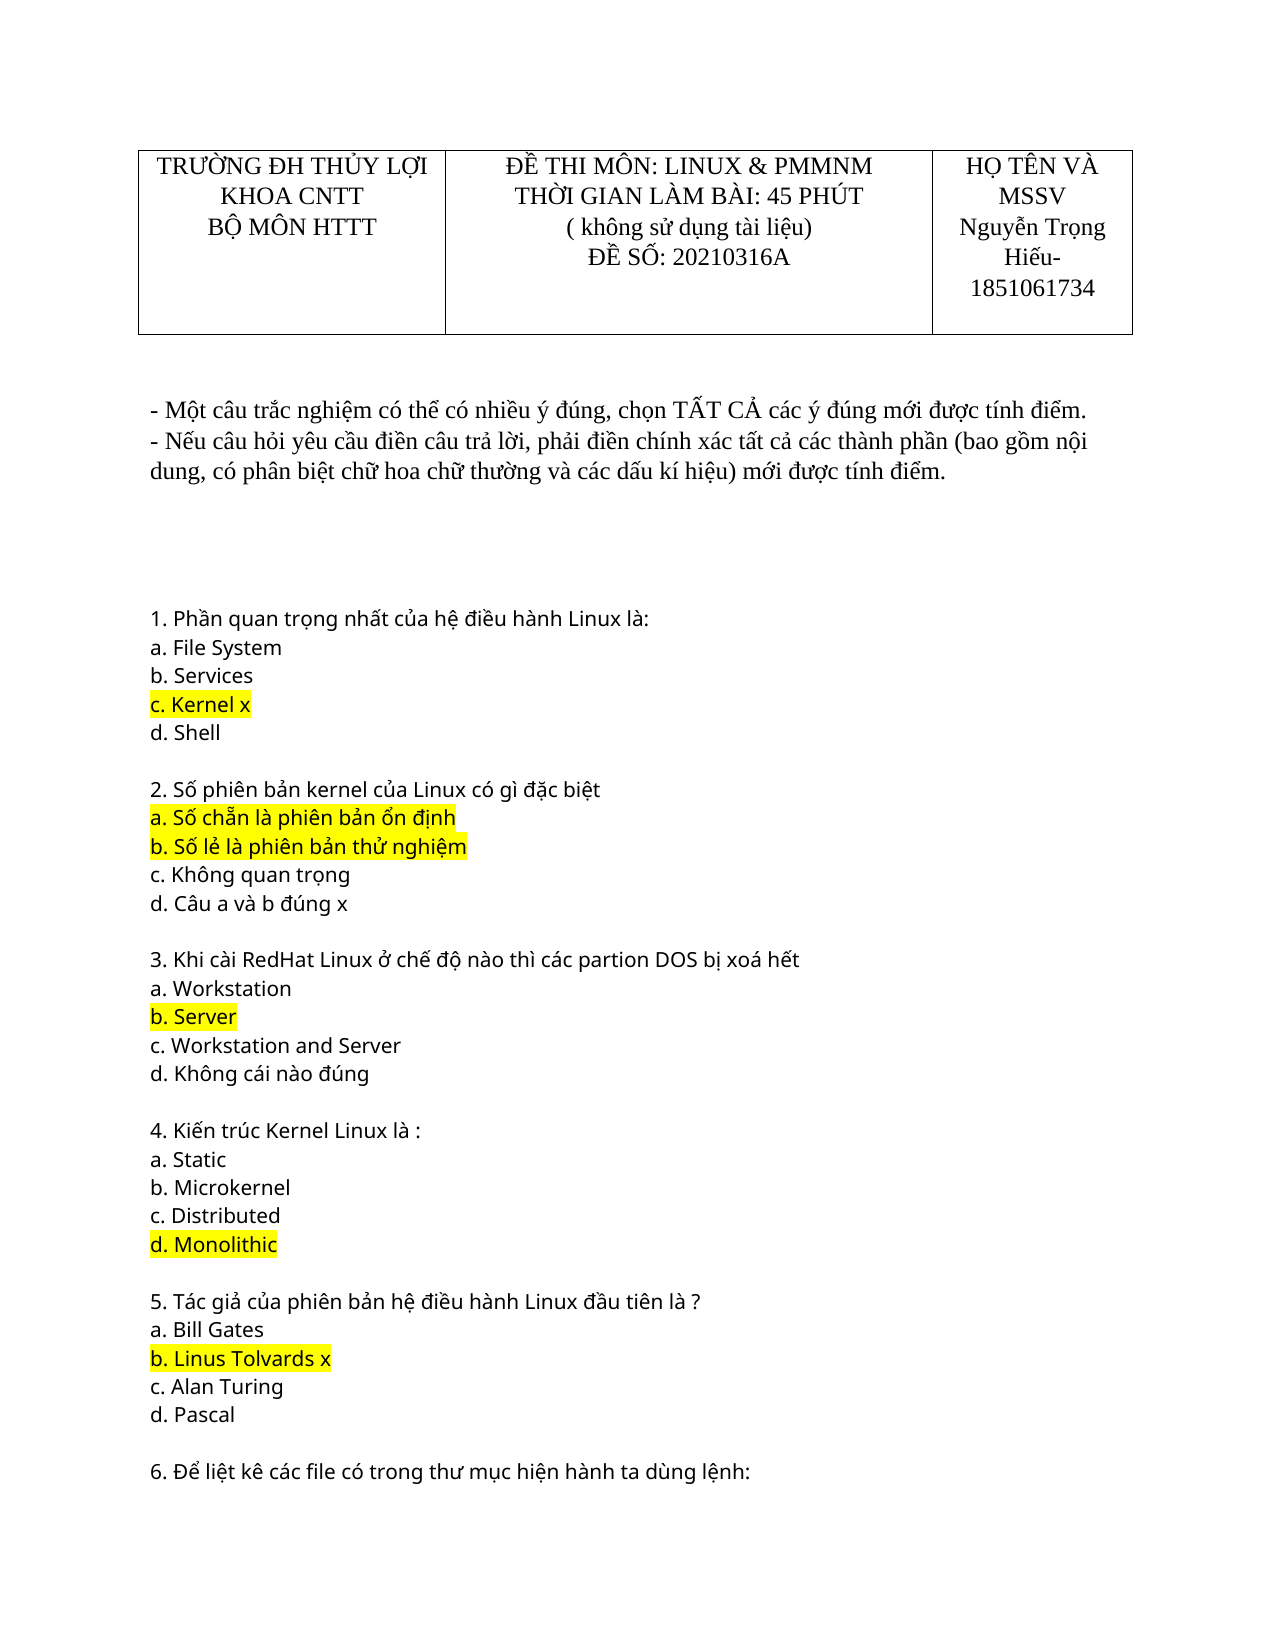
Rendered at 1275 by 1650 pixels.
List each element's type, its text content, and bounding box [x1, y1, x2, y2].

table_header HỌ TÊN VÀ MSSV Nguyễn Trọng Hiếu-1851061734 [933, 151, 1132, 333]
table_header TRƯỜNG ĐH THỦY LỢI KHOA CNTT BỘ MÔN HTTT [139, 151, 445, 333]
table_header ĐỀ THI MÔN: LINUX & PMMNM THỜI GIAN LÀM BÀI: 45 PHÚT ( không sử dụng tài liệu) ĐỀ SỐ: 20210316A [446, 151, 932, 333]
table_cell - Một câu trắc nghiệm có thể có nhiều ý đúng, chọn TẤT CẢ các ý đúng mới được tính điểm. - Nếu câu hỏi yêu cầu điền câu trả lời, phải điền chính xác tất cả các thành phần (bao gồm nội dung, có phân biệt chữ hoa chữ thường và các dấu kí hiệu) mới được tính điểm. [139, 335, 1132, 547]
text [150, 604, 1125, 1486]
